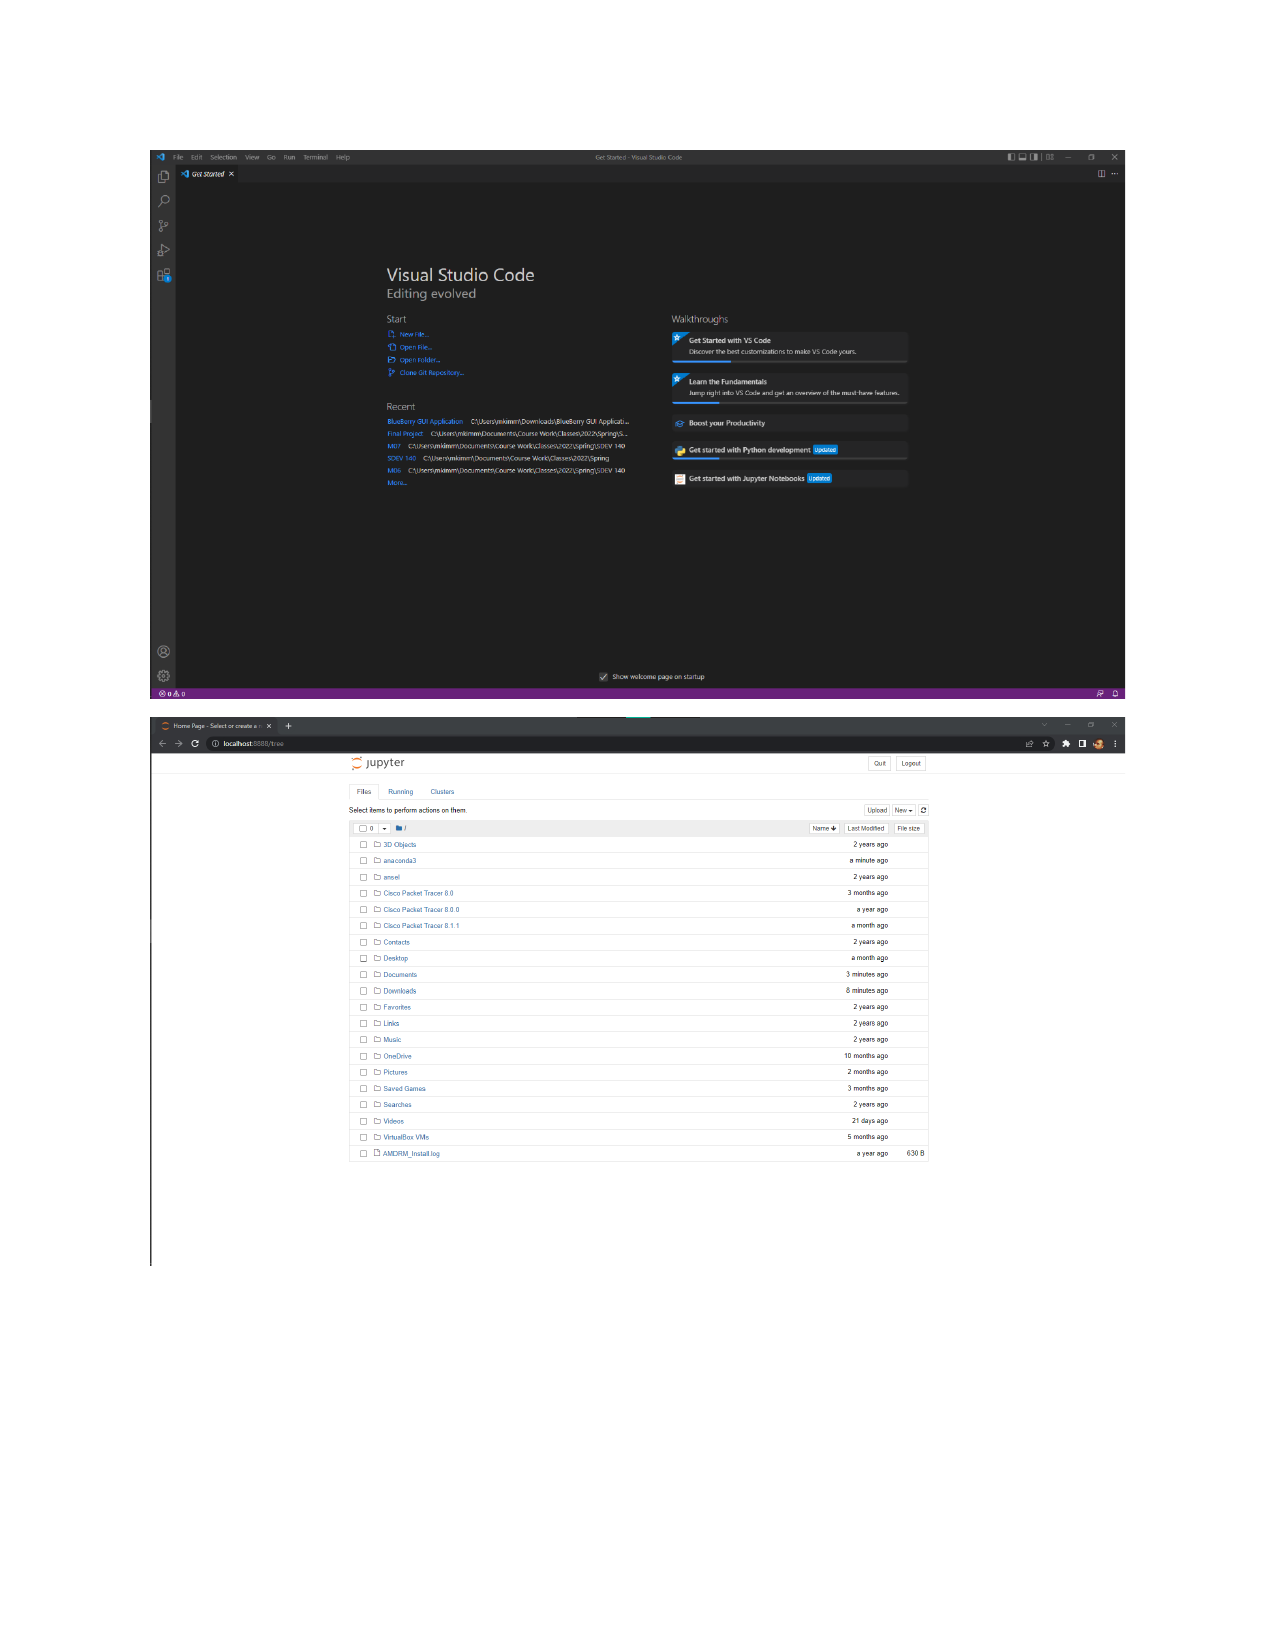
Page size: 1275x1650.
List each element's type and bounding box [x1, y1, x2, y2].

picture [150, 717, 1125, 1266]
picture [150, 150, 1125, 699]
